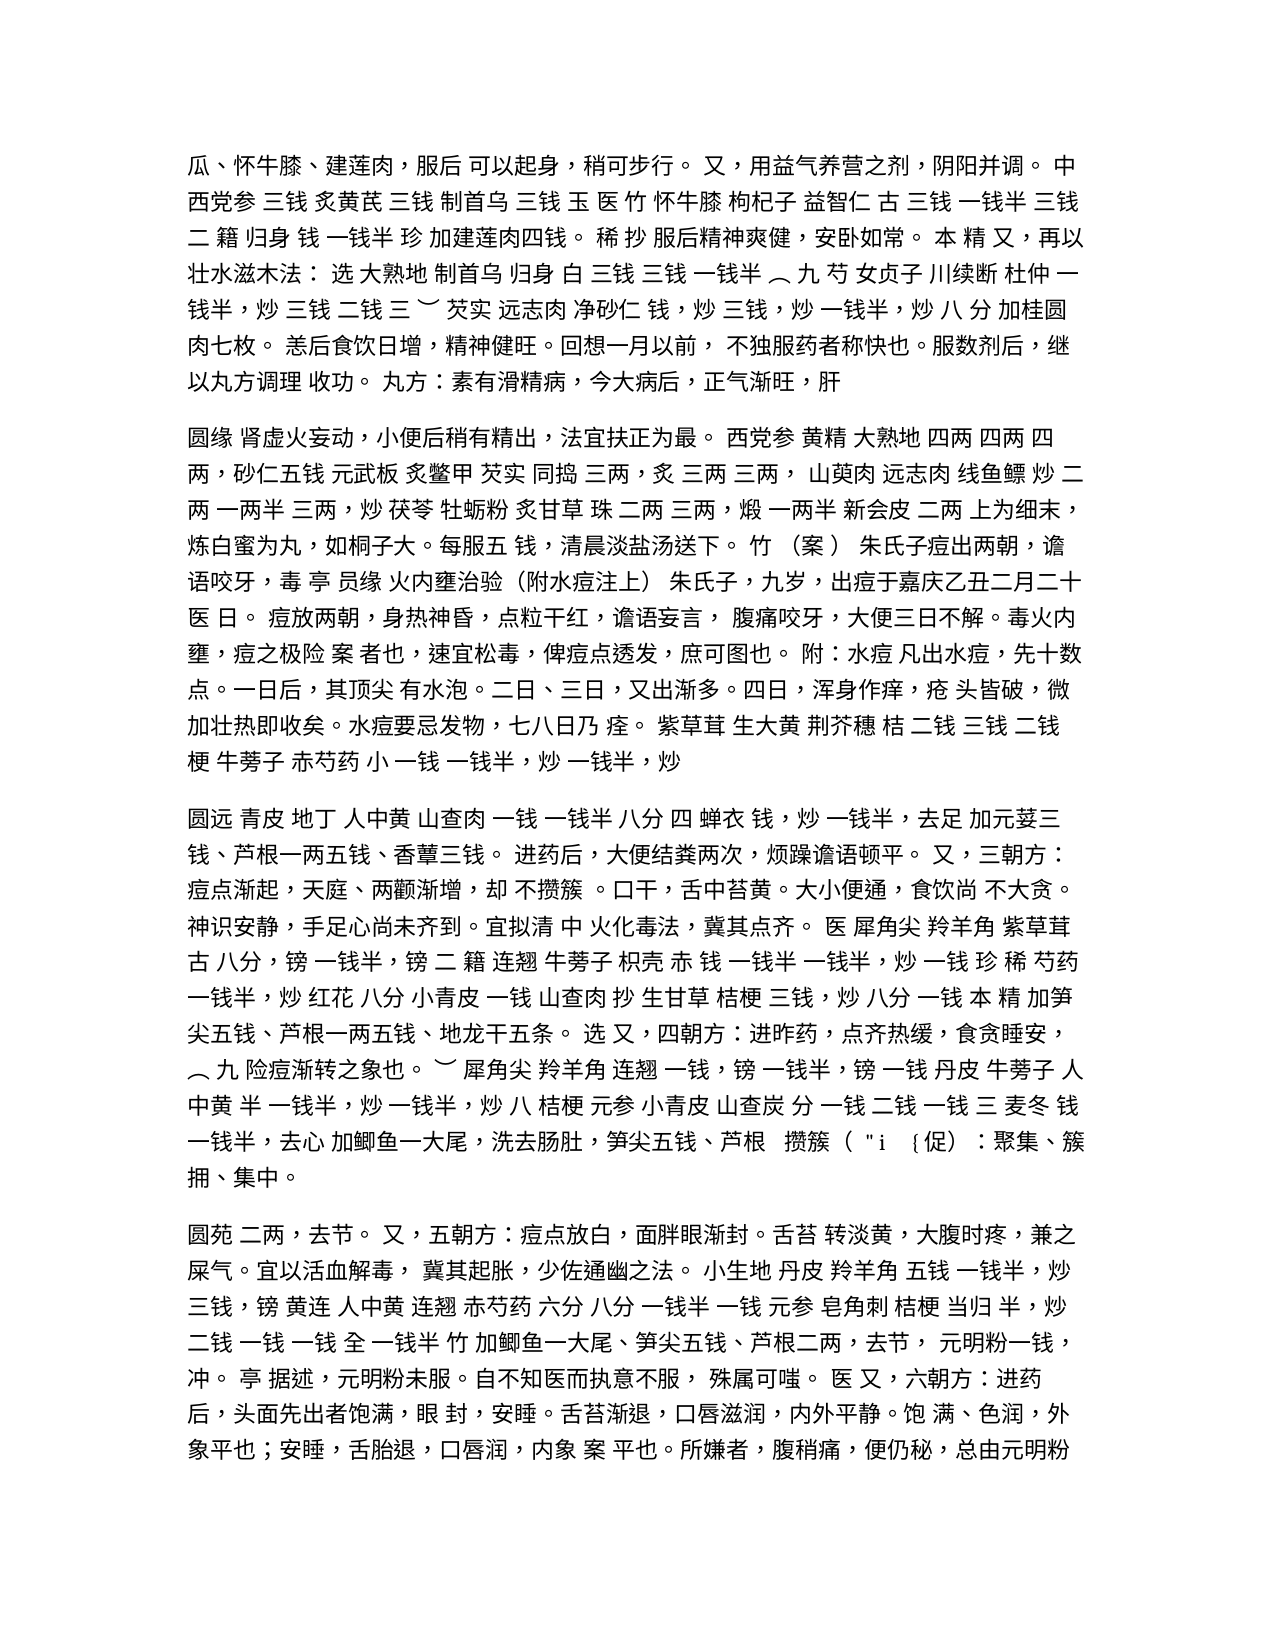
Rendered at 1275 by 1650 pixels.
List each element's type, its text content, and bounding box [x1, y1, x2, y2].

text 圆远 青皮 地丁 人中黄 山查肉 一钱 一钱半 八分 四 蝉衣 钱，炒 一钱半，去足 加元荽三钱、芦根一两五钱、香蕈三钱。 进药后，大便结粪两次，烦躁谵语顿平。 又，三朝方：痘点渐起，天庭、两颧渐增，却 不攒簇 。口干，舌中苔黄。大小便通，食饮尚 不大贪。神识安静，手足心尚未齐到。宜拟清 中 火化毒法，冀其点齐。 医 犀角尖 羚羊角 紫草茸 古 八分，镑 一钱半，镑 二 籍 连翘 牛蒡子 枳壳 赤 钱 一钱半 一钱半，炒 一钱 珍 稀 芍药 一钱半，炒 红花 八分 小青皮 一钱 山查肉 抄 生甘草 桔梗 三钱，炒 八分 一钱 本 精 加笋尖五钱、芦根一两五钱、地龙干五条。 选 又，四朝方：进昨药，点齐热缓，食贪睡安， ︵ 九 险痘渐转之象也。 ︶ 犀角尖 羚羊角 连翘 一钱，镑 一钱半，镑 一钱 丹皮 牛蒡子 人中黄 半 一钱半，炒 一钱半，炒 八 桔梗 元参 小青皮 山查炭 分 一钱 二钱 一钱 三 麦冬 钱 一钱半，去心 加鲫鱼一大尾，洗去肠肚，笋尖五钱、芦根 攒簇（ " i { 促）：聚集、簇拥、集中。 [187, 803, 1087, 1193]
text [187, 150, 1087, 397]
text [187, 1219, 1087, 1466]
text 圆缘 肾虚火妄动，小便后稍有精出，法宜扶正为最。 西党参 黄精 大熟地 四两 四两 四两，砂仁五钱 元武板 炙鳖甲 芡实 同捣 三两，炙 三两 三两， 山萸肉 远志肉 线鱼鳔 炒 二两 一两半 三两，炒 茯苓 牡蛎粉 炙甘草 珠 二两 三两，煅 一两半 新会皮 二两 上为细末，炼白蜜为丸，如桐子大。每服五 钱，清晨淡盐汤送下。 竹 （案 ） 朱氏子痘出两朝，谵语咬牙，毒 亭 员缘 火内壅治验（附水痘注上） 朱氏子，九岁，出痘于嘉庆乙丑二月二十 医 日。 痘放两朝，身热神昏，点粒干红，谵语妄言， 腹痛咬牙，大便三日不解。毒火内壅，痘之极险 案 者也，速宜松毒，俾痘点透发，庶可图也。 附：水痘 凡出水痘，先十数点。一日后，其顶尖 有水泡。二日、三日，又出渐多。四日，浑身作痒，疮 头皆破，微加壮热即收矣。水痘要忌发物，七八日乃 痊。 紫草茸 生大黄 荆芥穗 桔 二钱 三钱 二钱 梗 牛蒡子 赤芍药 小 一钱 一钱半，炒 一钱半，炒 [187, 422, 1087, 777]
